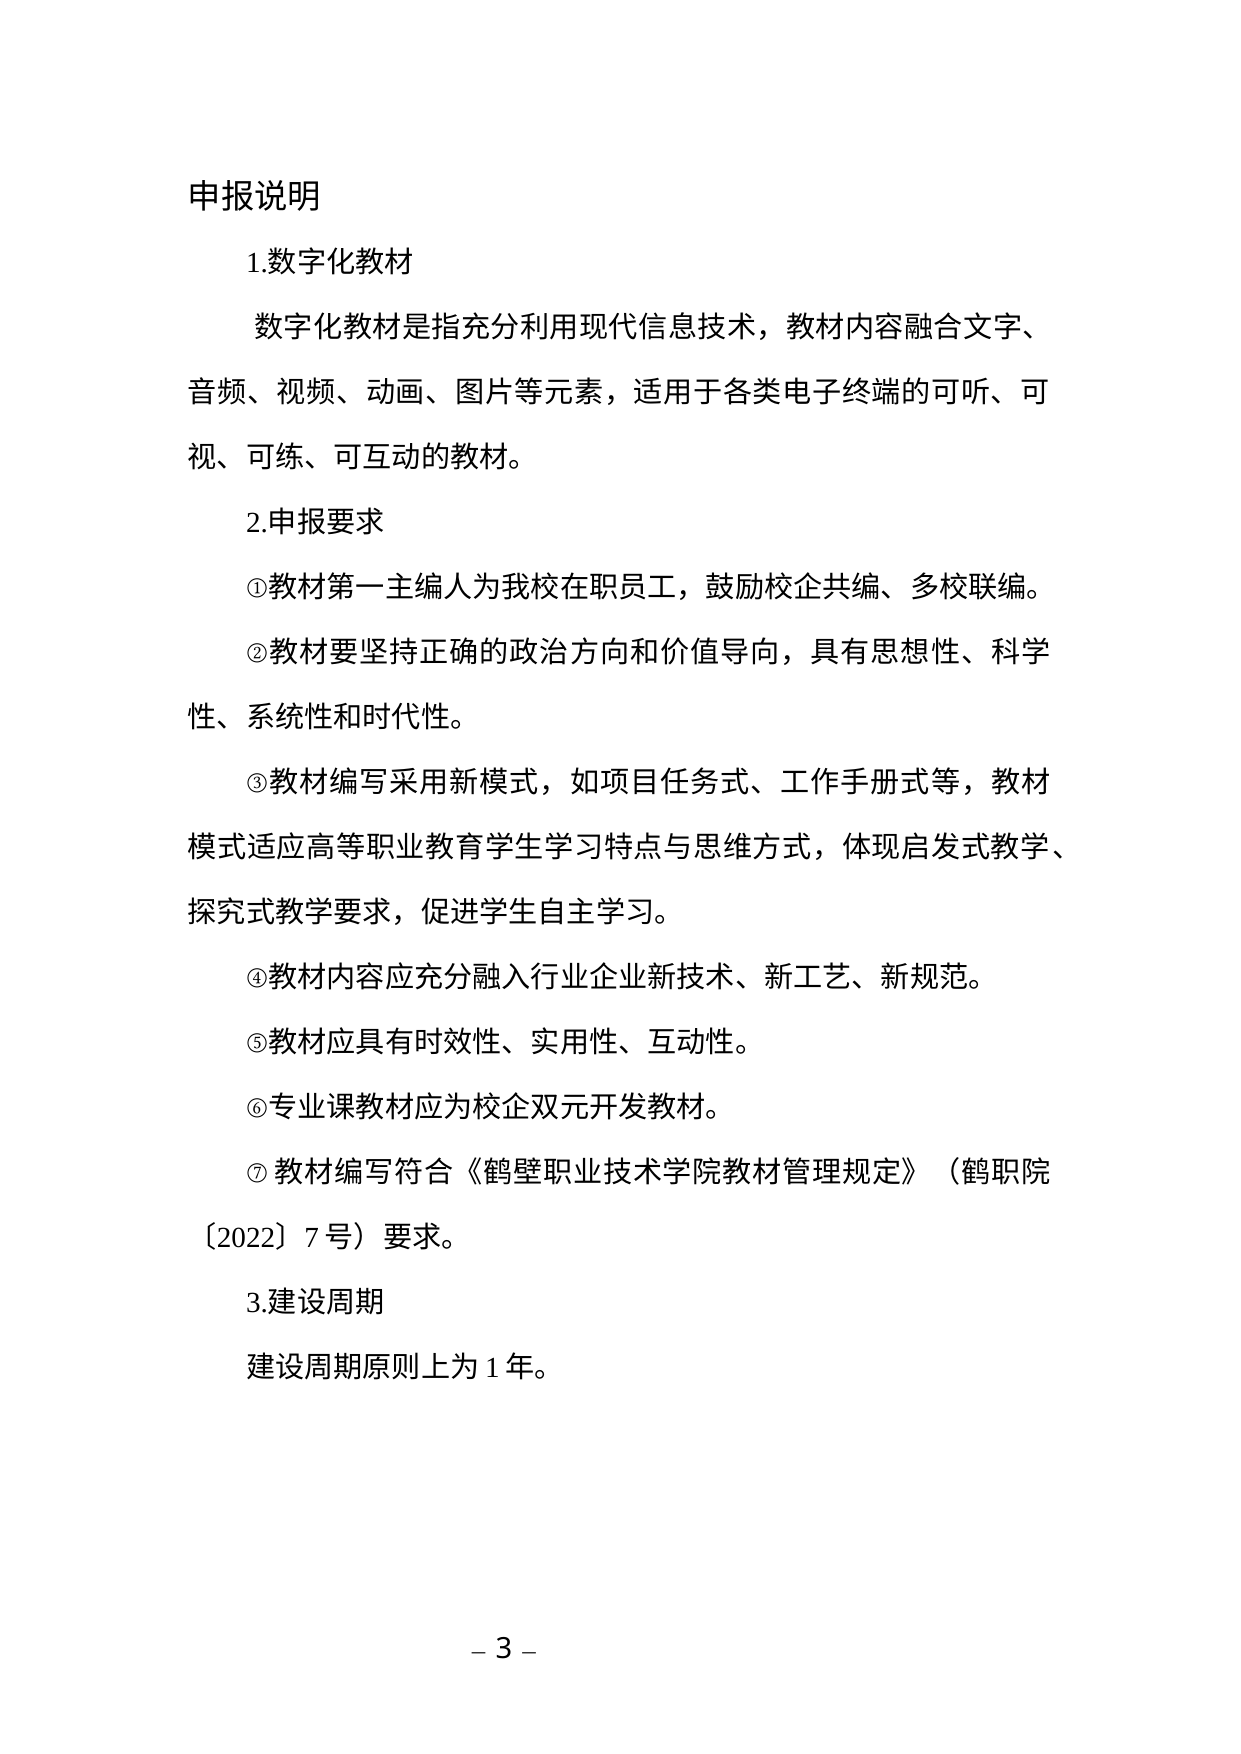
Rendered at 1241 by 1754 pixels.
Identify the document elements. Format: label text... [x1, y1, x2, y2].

text 3.建设周期 [187, 1267, 1053, 1332]
text 2.申报要求 [187, 487, 1053, 552]
text 建设周期原则上为1年。 [187, 1332, 1053, 1397]
text 数字化教材是指充分利用现代信息技术，教材内容融合文字、音频、视频、动画、图片等元素，适用于各类电子终端的可听、可视、可练、可互动的教材。 [187, 292, 1053, 487]
text ②教材要坚持正确的政治方向和价值导向，具有思想性、科学性、系统性和时代性。 [187, 617, 1053, 747]
text ⑤教材应具有时效性、实用性、互动性。 [187, 1007, 1053, 1072]
text 申报说明 [187, 162, 1053, 227]
text ④教材内容应充分融入行业企业新技术、新工艺、新规范。 [187, 942, 1053, 1007]
text ⑦教材编写符合《鹤壁职业技术学院教材管理规定》（鹤职院〔2022〕7号）要求。 [187, 1137, 1053, 1267]
text 1.数字化教材 [187, 227, 1053, 292]
text ③教材编写采用新模式，如项目任务式、工作手册式等，教材模式适应高等职业教育学生学习特点与思维方式，体现启发式教学、探究式教学要求，促进学生自主学习。 [187, 747, 1053, 942]
text ⑥专业课教材应为校企双元开发教材。 [187, 1072, 1053, 1137]
text ①教材第一主编人为我校在职员工，鼓励校企共编、多校联编。 [187, 552, 1053, 617]
